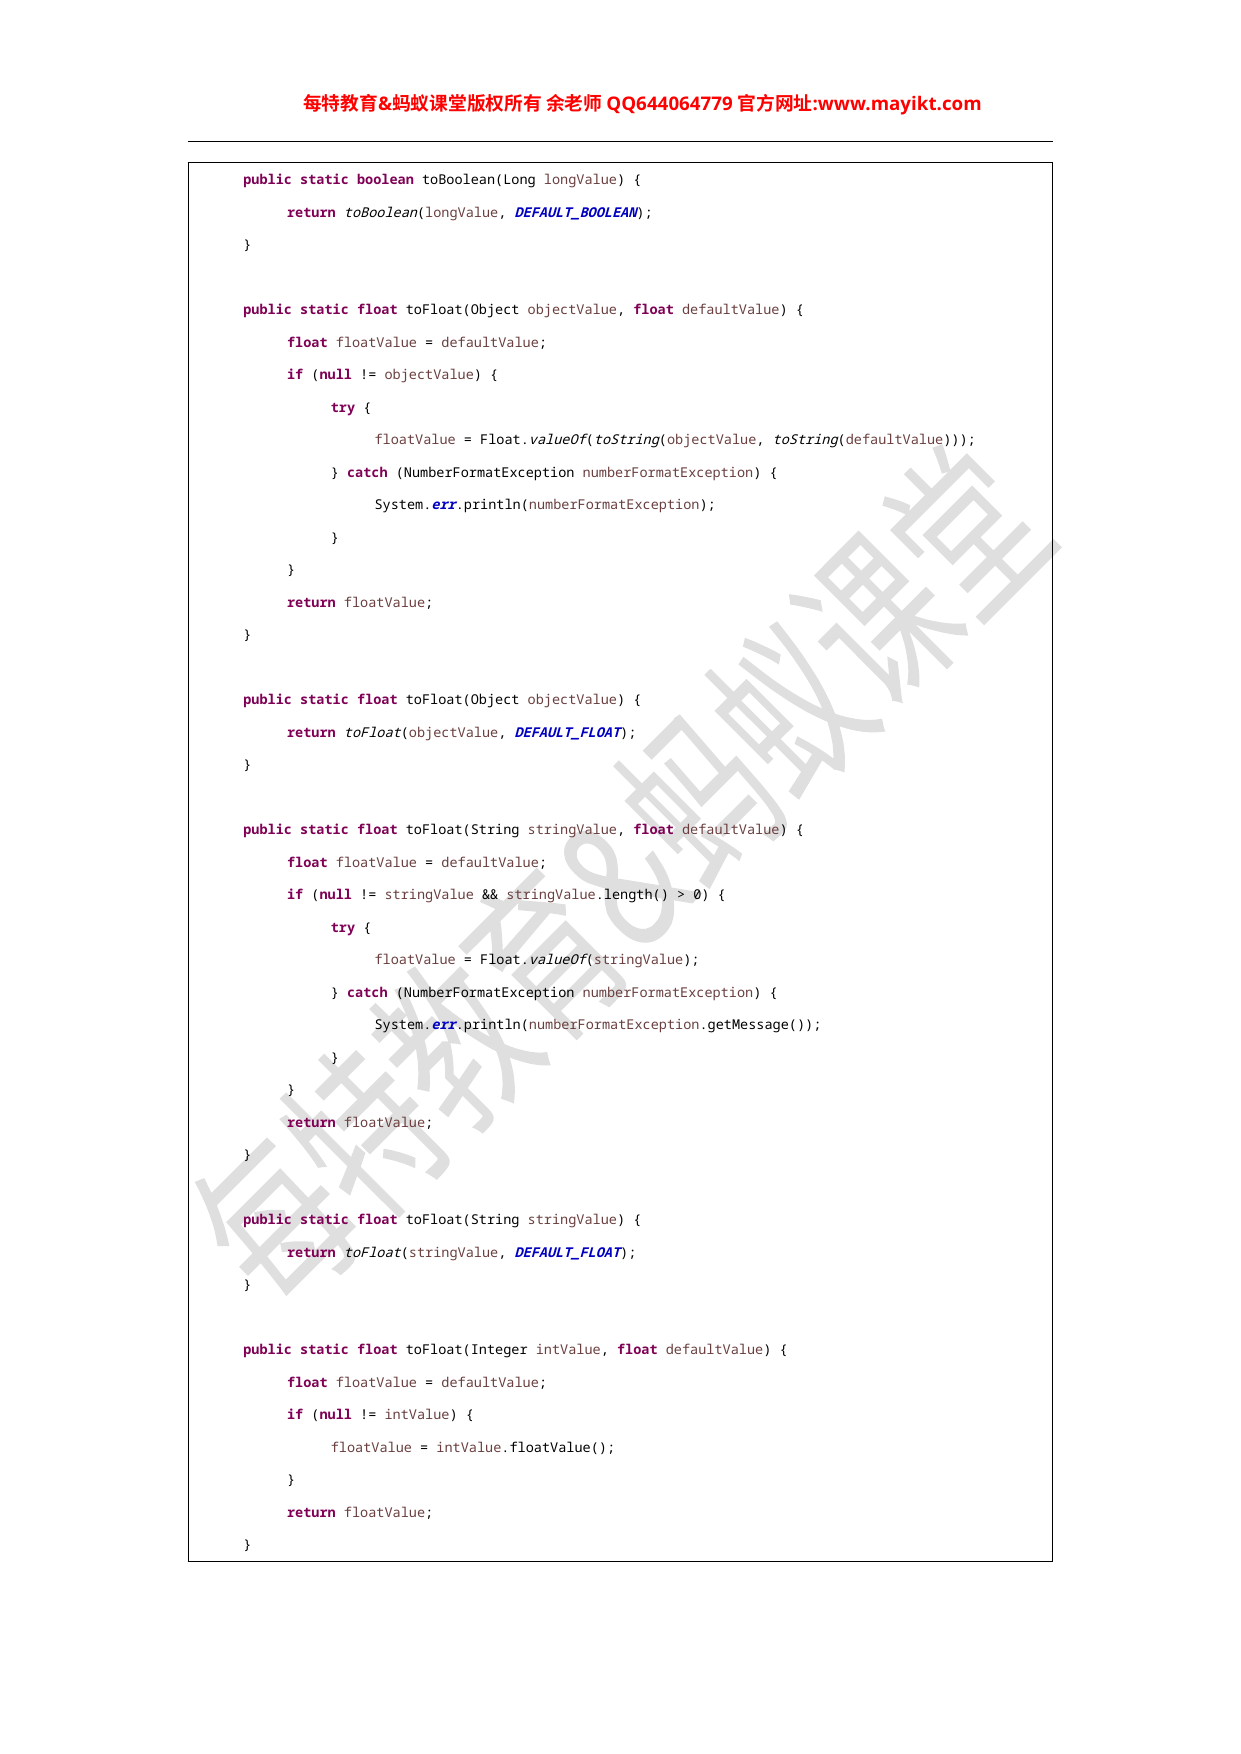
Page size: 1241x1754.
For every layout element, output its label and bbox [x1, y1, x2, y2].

table_header [189, 163, 1052, 1561]
